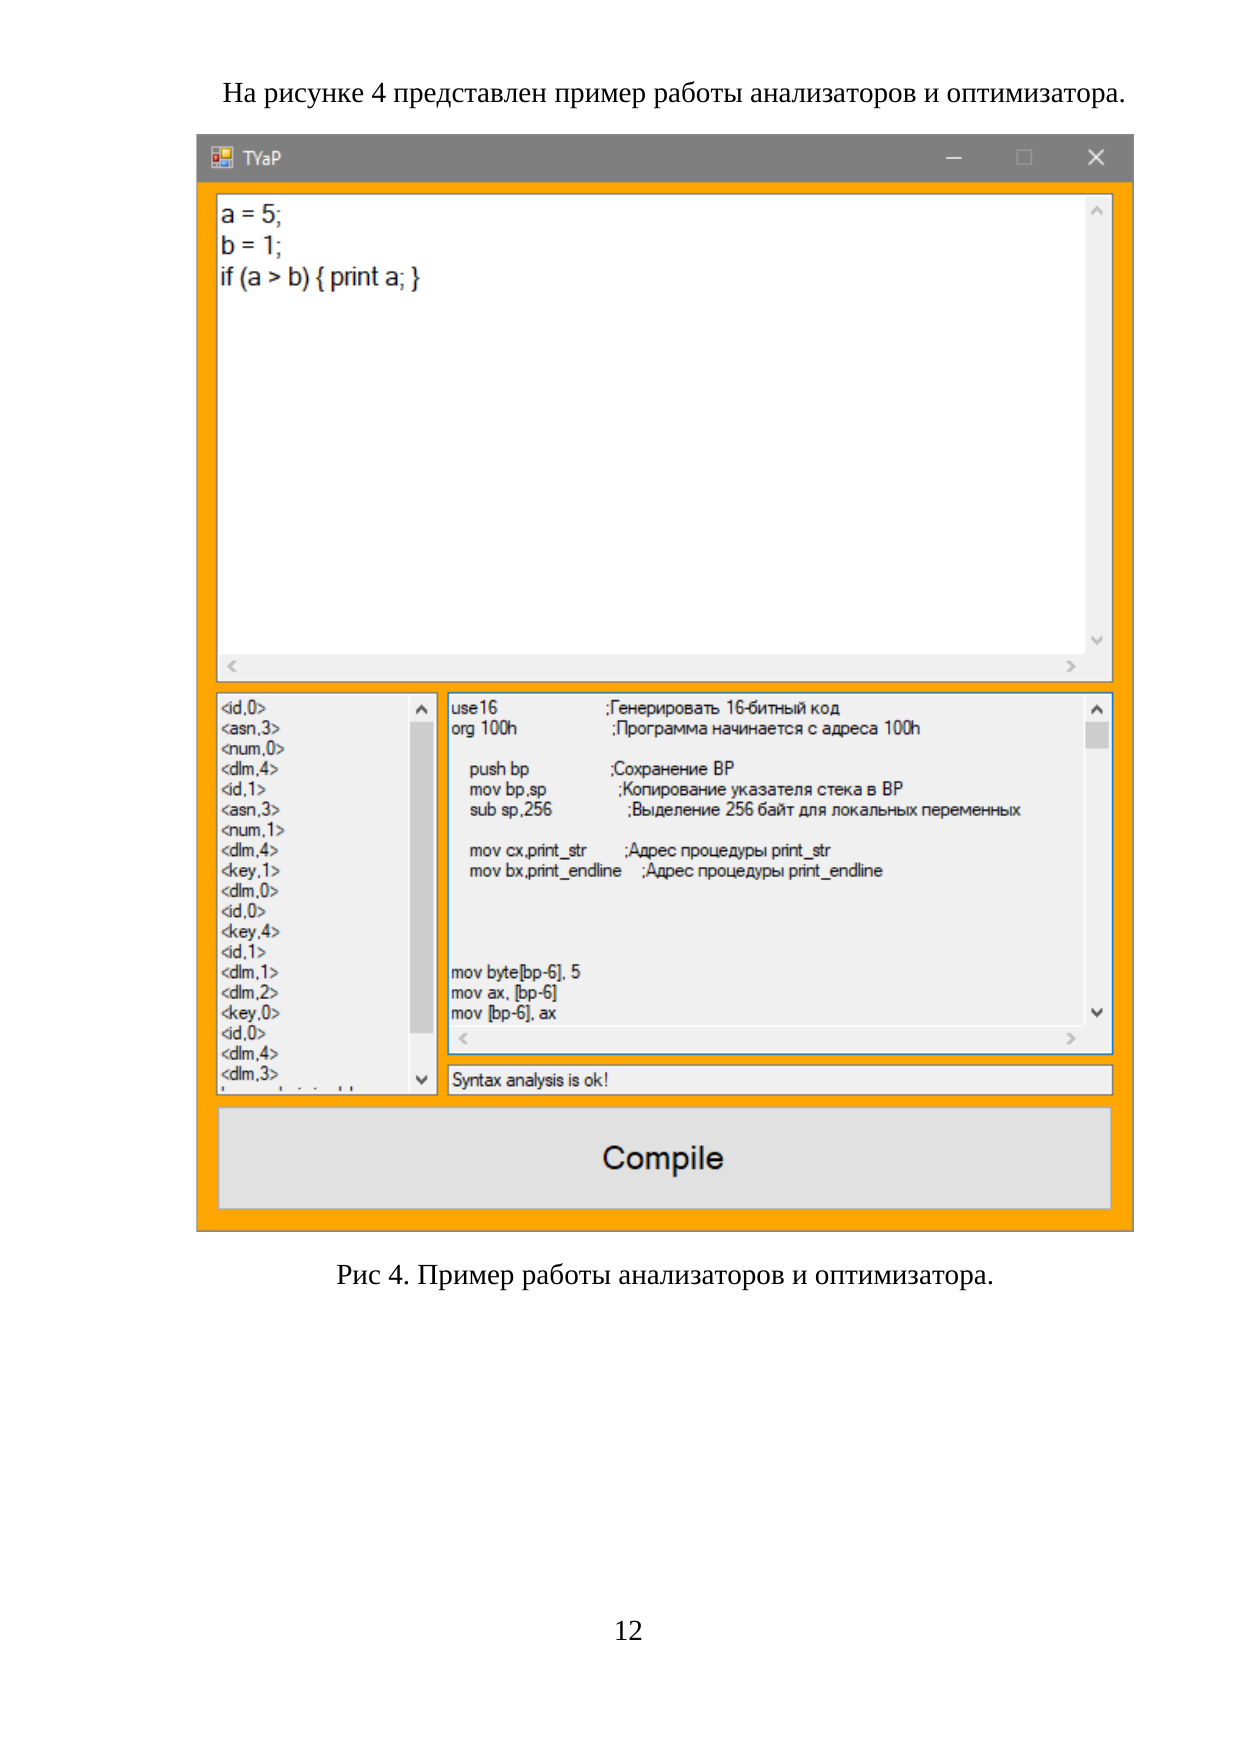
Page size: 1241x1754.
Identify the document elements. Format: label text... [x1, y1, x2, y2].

text Рис 4. Пример работы анализаторов и оптимизатора. [149, 1257, 1181, 1291]
picture [196, 134, 1134, 1232]
text На рисунке 4 представлен пример работы анализаторов и оптимизатора. [149, 75, 1181, 108]
